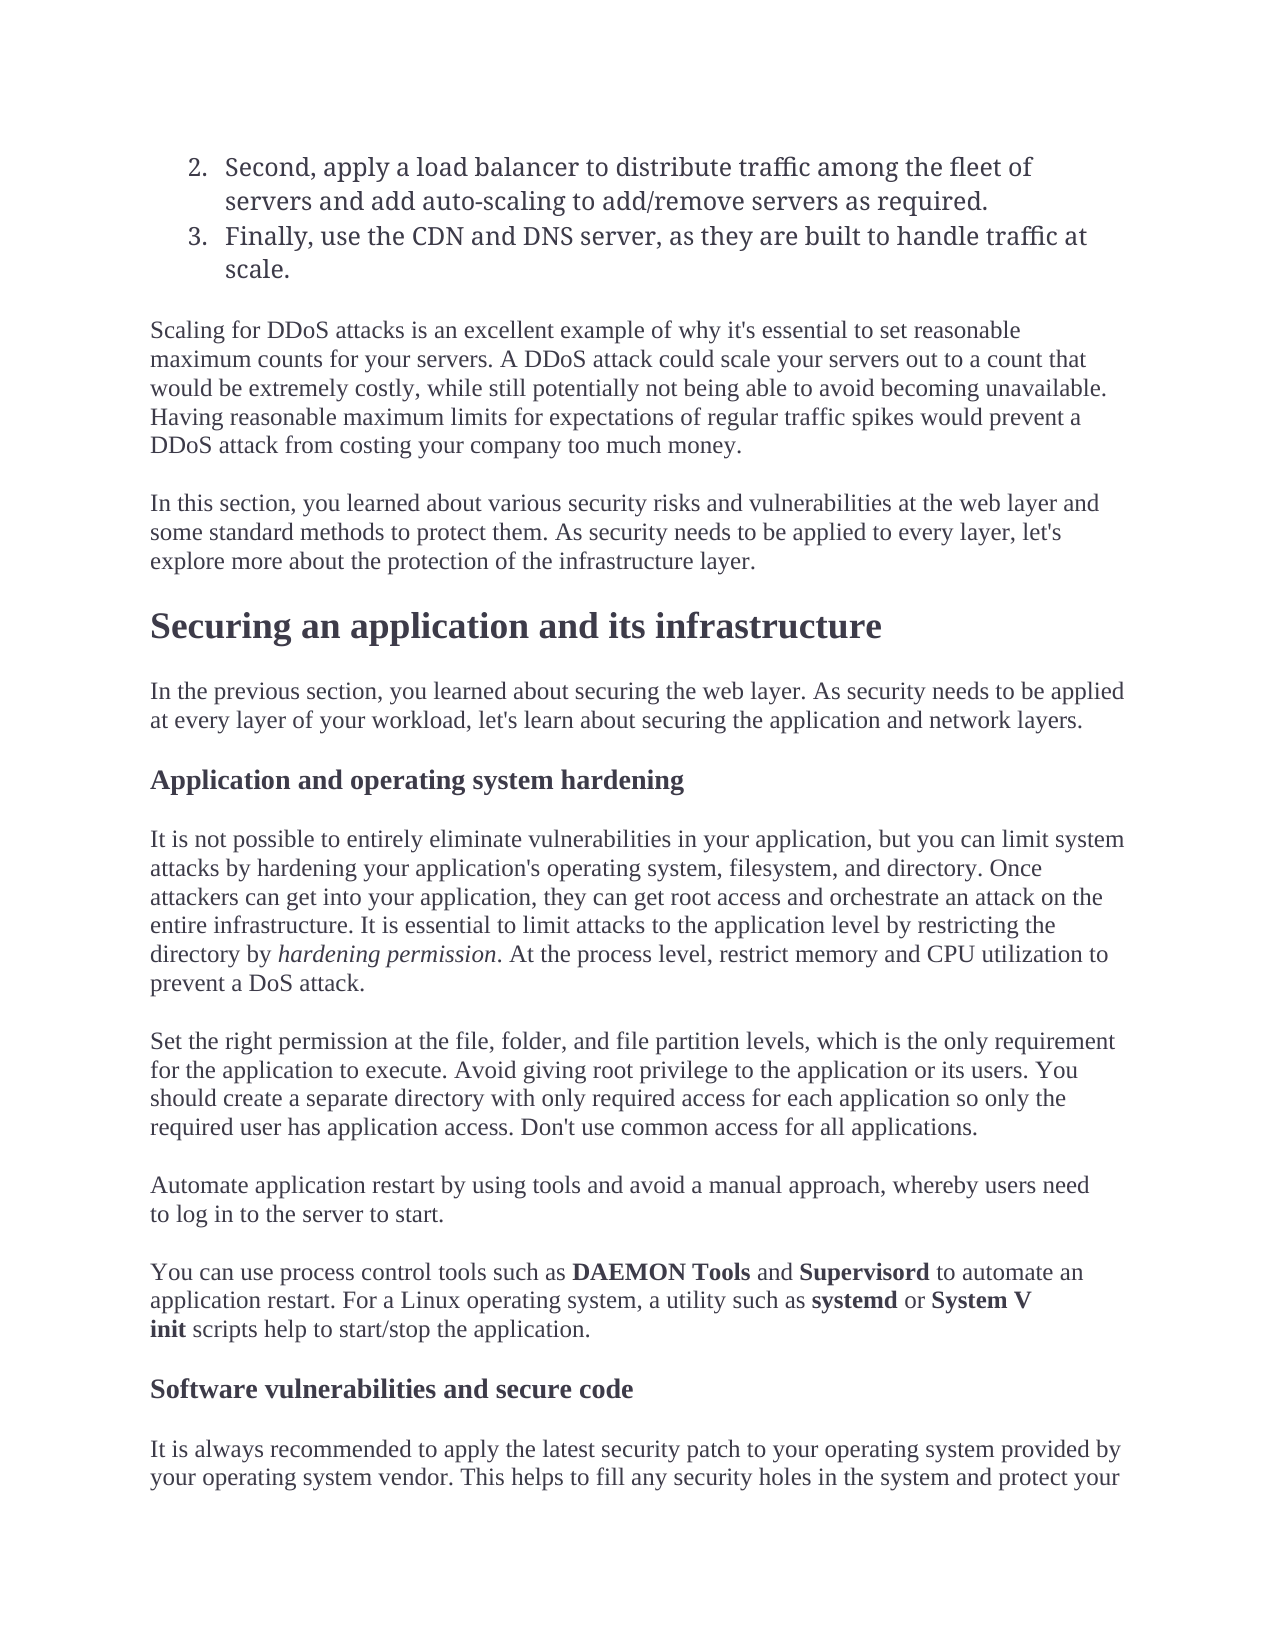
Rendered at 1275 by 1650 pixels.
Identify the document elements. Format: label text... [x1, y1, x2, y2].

text It is not possible to entirely eliminate vulnerabilities in your application, but you can limit system attacks by hardening your application's operating system, filesystem, and directory. Once attackers can get into your application, they can get root access and orchestrate an attack on the entire infrastructure. It is essential to limit attacks to the application level by restricting the directory by hardening permission. At the process level, restrict memory and CPU utilization to prevent a DoS attack. [150, 824, 1125, 997]
text Application and operating system hardening [150, 763, 1125, 795]
list Finally, use the CDN and DNS server, as they are built to handle traffic at scale. [187, 218, 1125, 286]
text Automate application restart by using tools and avoid a manual approach, whereby users need to log in to the server to start. [150, 1170, 1125, 1228]
text In the previous section, you learned about securing the web layer. As security needs to be applied at every layer of your workload, let's learn about securing the application and network layers. [150, 676, 1125, 733]
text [150, 1434, 1125, 1491]
text Set the right permission at the file, folder, and file partition levels, which is the only requirement for the application to execute. Avoid giving root privilege to the application or its users. You should create a separate directory with only required access for each application so only the required user has application access. Don't use common access for all applications. [150, 1026, 1125, 1141]
text In this section, you learned about various security risks and vulnerabilities at the web layer and some standard methods to protect them. As security needs to be applied to every layer, let's explore more about the protection of the infrastructure layer. [150, 488, 1125, 574]
text You can use process control tools such as DAEMON Tools and Supervisord to automate an application restart. For a Linux operating system, a utility such as systemd or System V init scripts help to start/stop the application. [150, 1257, 1125, 1343]
text Software vulnerabilities and secure code [150, 1372, 1125, 1404]
text Scaling for DDoS attacks is an excellent example of why it's essential to set reasonable maximum counts for your servers. A DDoS attack could scale your servers out to a count that would be extremely costly, while still potentially not being able to avoid becoming unavailable. Having reasonable maximum limits for expectations of regular traffic spikes would prevent a DDoS attack from costing your company too much money. [150, 315, 1125, 459]
text Securing an application and its infrastructure [150, 604, 1125, 647]
list Second, apply a load balancer to distribute traffic among the fleet of servers and add auto-scaling to add/remove servers as required. [187, 150, 1125, 218]
